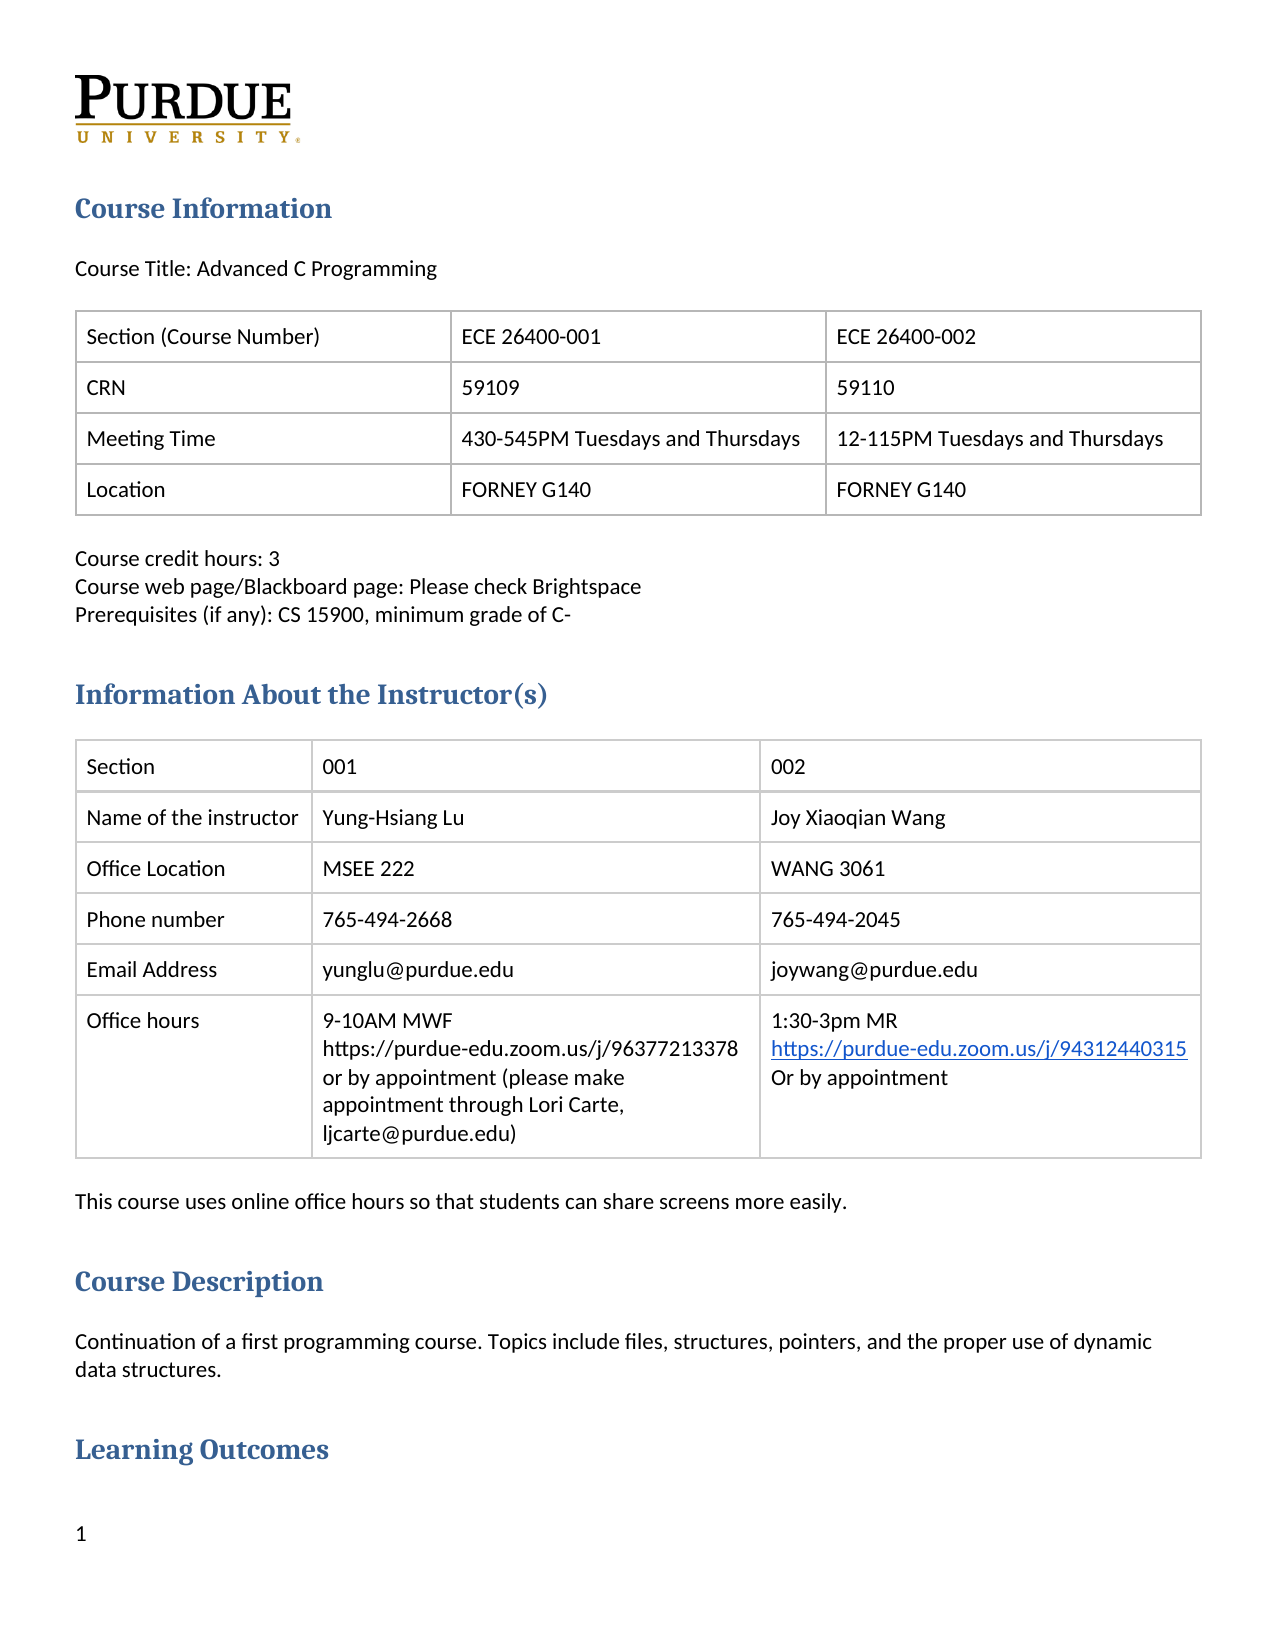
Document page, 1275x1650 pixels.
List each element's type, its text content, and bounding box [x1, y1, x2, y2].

table_cell Office Location [77, 843, 311, 892]
table_cell CRN [77, 363, 450, 412]
table_cell 12-115PM Tuesdays and Thursdays [827, 414, 1200, 463]
table_cell 59109 [452, 363, 825, 412]
text Course Title: Advanced C Programming [75, 254, 1200, 282]
text Course web page/Blackboard page: Please check Brightspace [75, 572, 1200, 600]
table_cell 1:30-3pm MR https://purdue-edu.zoom.us/j/94312440315 Or by appointment [761, 996, 1200, 1157]
table_cell Phone number [77, 894, 311, 943]
table_cell yunglu@purdue.edu [313, 945, 759, 994]
text Course credit hours: 3 [75, 544, 1200, 572]
table_header Section [77, 741, 311, 790]
table_cell 59110 [827, 363, 1200, 412]
table_cell 9-10AM MWF https://purdue-edu.zoom.us/j/96377213378 or by appointment (please make appointment through Lori Carte, ljcarte@purdue.edu) [313, 996, 759, 1157]
table_cell FORNEY G140 [827, 465, 1200, 514]
table_cell FORNEY G140 [452, 465, 825, 514]
subtitle Course Information [75, 192, 1200, 226]
table_cell 765-494-2045 [761, 894, 1200, 943]
table_cell Meeting Time [77, 414, 450, 463]
table_header Section (Course Number) [77, 312, 450, 361]
table_header ECE 26400-001 [452, 312, 825, 361]
table_cell 430-545PM Tuesdays and Thursdays [452, 414, 825, 463]
text Prerequisites (if any): CS 15900, minimum grade of C- [75, 600, 1200, 628]
table_header ECE 26400-002 [827, 312, 1200, 361]
table_cell MSEE 222 [313, 843, 759, 892]
table_cell Yung-Hsiang Lu [313, 793, 759, 841]
subtitle Learning Outcomes [75, 1433, 1200, 1466]
picture [75, 75, 300, 143]
table_cell 765-494-2668 [313, 894, 759, 943]
text Continuation of a first programming course. Topics include files, structures, pointers, and the proper use of dynamic data structures. [75, 1327, 1200, 1383]
subtitle Information About the Instructor(s) [75, 678, 1200, 711]
subtitle Course Description [75, 1265, 1200, 1299]
table_cell Joy Xiaoqian Wang [761, 793, 1200, 841]
table_cell Location [77, 465, 450, 514]
table_header 001 [313, 741, 759, 790]
table_cell joywang@purdue.edu [761, 945, 1200, 994]
text This course uses online office hours so that students can share screens more easily. [75, 1187, 1200, 1215]
table_cell WANG 3061 [761, 843, 1200, 892]
table_cell Name of the instructor [77, 793, 311, 841]
table_header 002 [761, 741, 1200, 790]
table_cell Office hours [77, 996, 311, 1157]
table_cell Email Address [77, 945, 311, 994]
